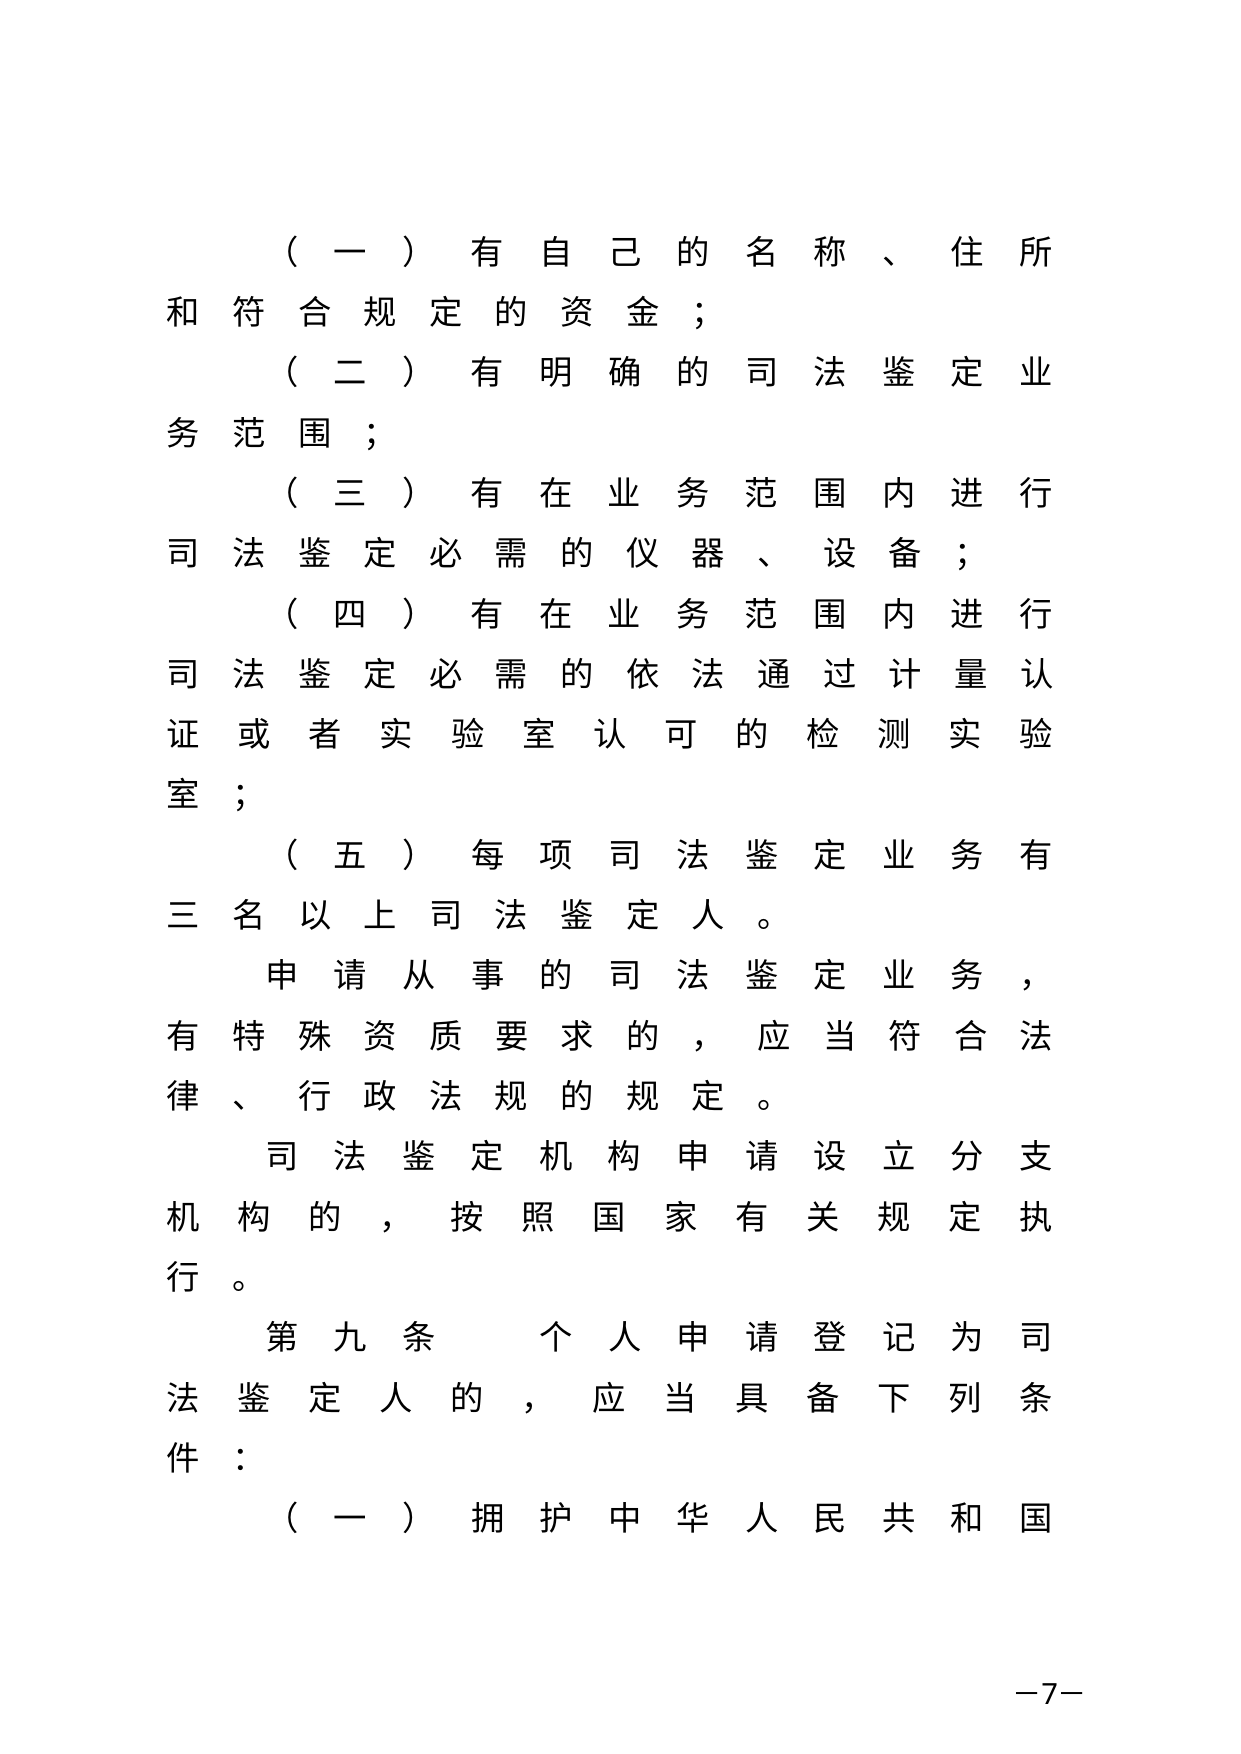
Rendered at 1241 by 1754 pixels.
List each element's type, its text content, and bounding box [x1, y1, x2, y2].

text 申请从事的司法鉴定业务，有特殊资质要求的，应当符合法律、行政法规的规定。 [167, 943, 1085, 1124]
text （四）有在业务范围内进行司法鉴定必需的依法通过计量认证或者实验室认可的检测实验室； [167, 581, 1085, 822]
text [167, 1486, 1085, 1546]
text （二）有明确的司法鉴定业务范围； [167, 340, 1085, 461]
text （一）有自己的名称、住所和符合规定的资金； [167, 219, 1085, 340]
text 司法鉴定机构申请设立分支机构的，按照国家有关规定执行。 [167, 1124, 1085, 1305]
text （五）每项司法鉴定业务有三名以上司法鉴定人。 [167, 822, 1085, 943]
text 第九条 个人申请登记为司法鉴定人的，应当具备下列条件： [167, 1305, 1085, 1486]
text （三）有在业务范围内进行司法鉴定必需的仪器、设备； [167, 461, 1085, 581]
